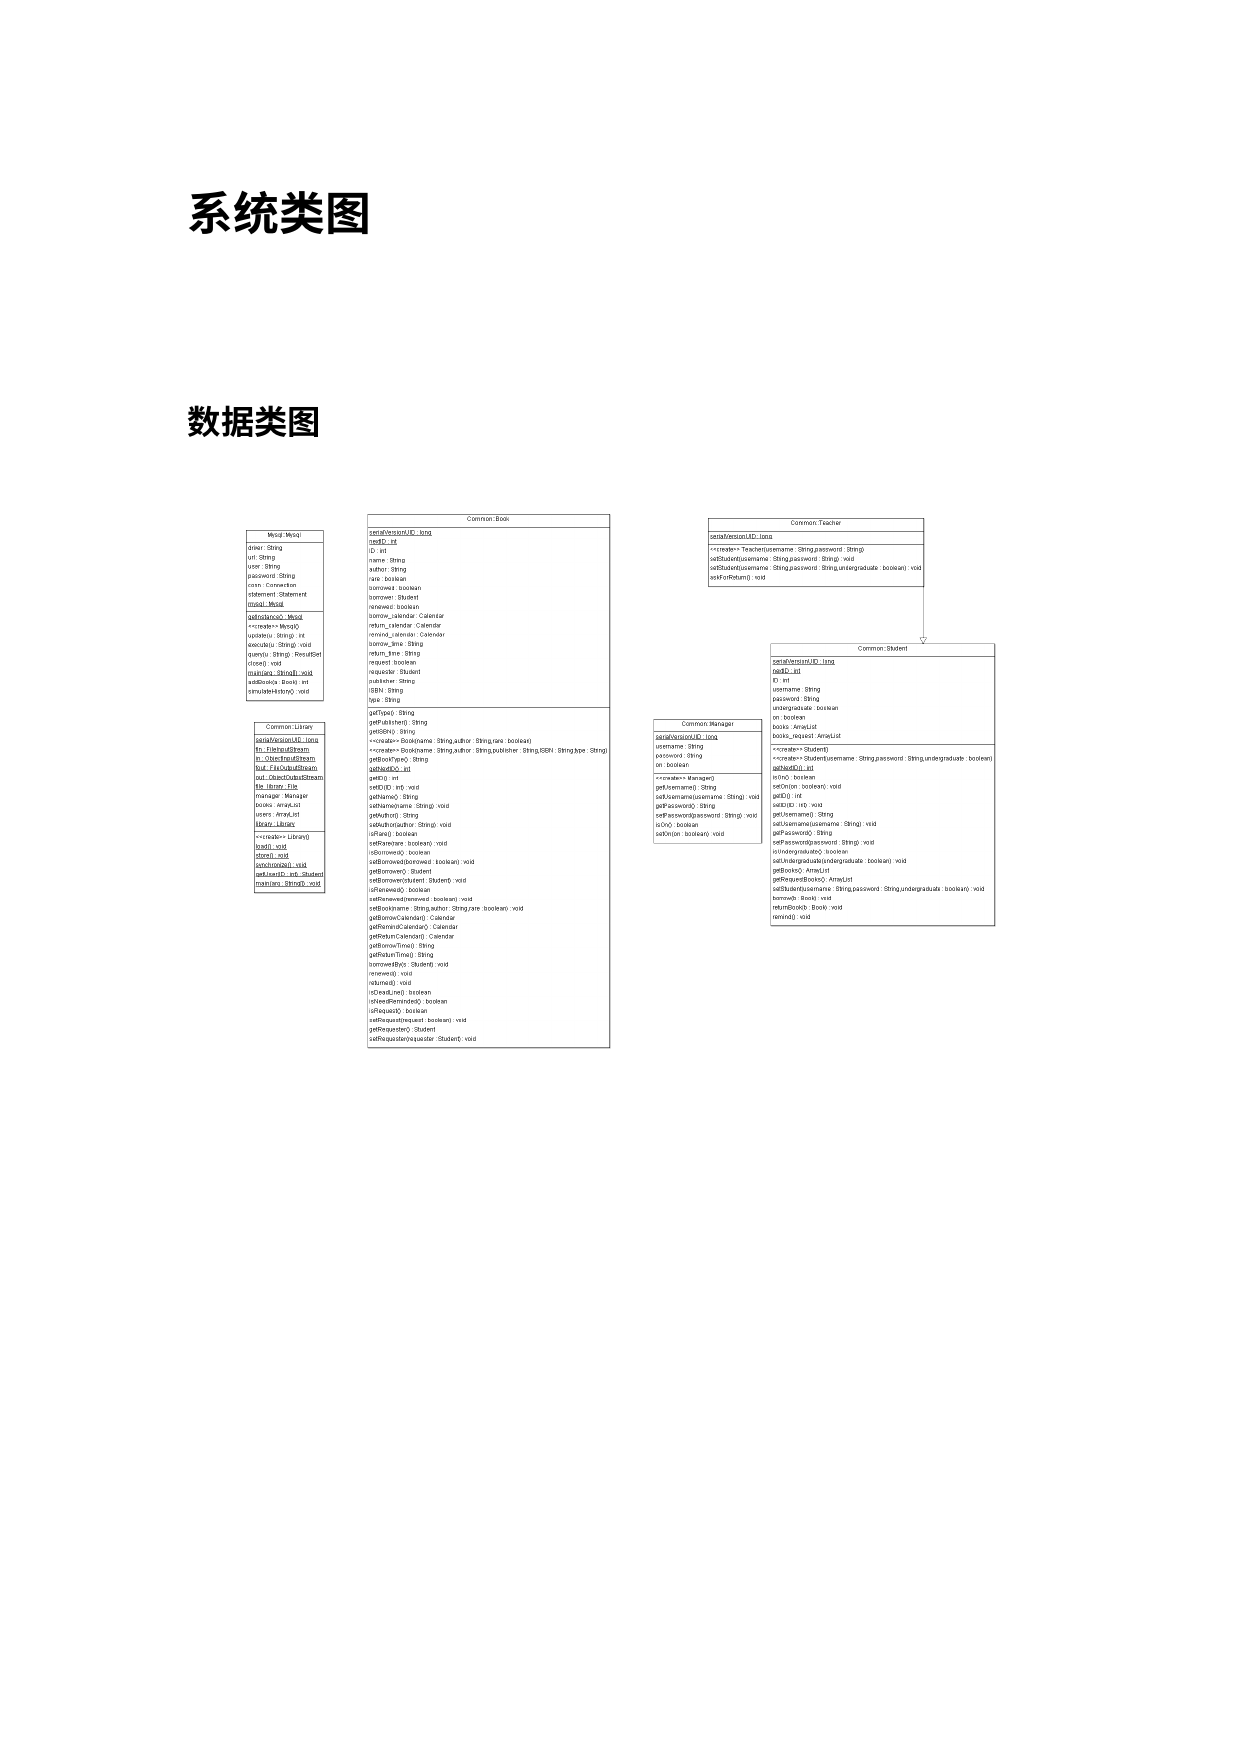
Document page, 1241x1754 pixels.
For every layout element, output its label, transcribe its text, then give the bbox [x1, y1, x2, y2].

subtitle 系统类图 [187, 162, 1053, 259]
picture [187, 514, 1053, 1165]
subtitle 数据类图 [187, 387, 1053, 452]
